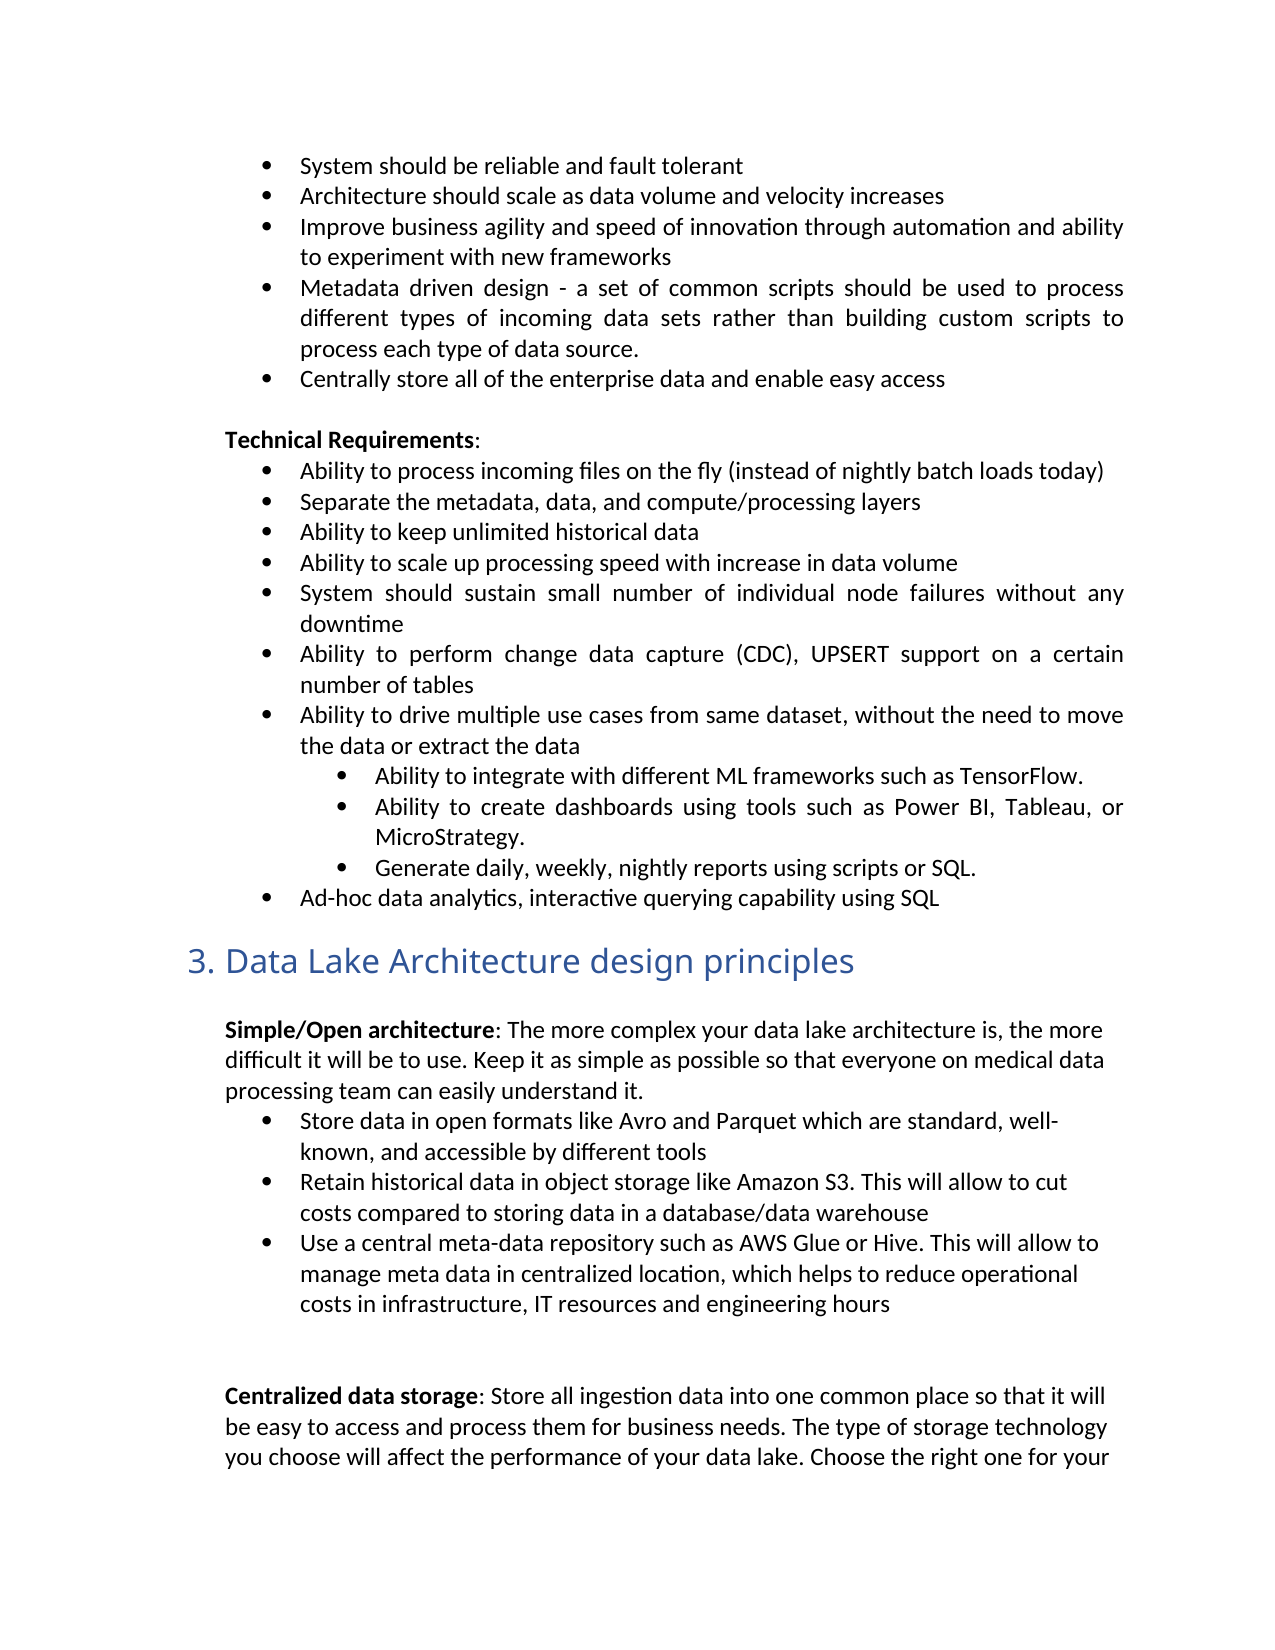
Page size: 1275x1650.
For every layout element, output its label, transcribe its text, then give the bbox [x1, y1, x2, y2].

list Ability to create dashboards using tools such as Power BI, Tableau, or MicroStrategy. [337, 791, 1125, 852]
list Use a central meta-data repository such as AWS Glue or Hive. This will allow to manage meta data in centralized location, which helps to reduce operational costs in infrastructure, IT resources and engineering hours [262, 1228, 1125, 1319]
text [225, 1380, 1125, 1472]
list Separate the metadata, data, and compute/processing layers [262, 486, 1125, 516]
list Store data in open formats like Avro and Parquet which are standard, well-known, and accessible by different tools [262, 1106, 1125, 1167]
list Metadata driven design - a set of common scripts should be used to process different types of incoming data sets rather than building custom scripts to process each type of data source. [262, 272, 1125, 364]
list Generate daily, weekly, nightly reports using scripts or SQL. [337, 852, 1125, 882]
list Ability to process incoming files on the fly (instead of nightly batch loads today) [262, 455, 1125, 486]
list Ability to scale up processing speed with increase in data volume [262, 547, 1125, 577]
text Technical Requirements: [225, 425, 1125, 455]
list Ability to integrate with different ML frameworks such as TensorFlow. [337, 760, 1125, 791]
list System should sustain small number of individual node failures without any downtime [262, 577, 1125, 638]
text Simple/Open architecture: The more complex your data lake architecture is, the more difficult it will be to use. Keep it as simple as possible so that everyone on medical data processing team can easily understand it. [225, 1014, 1125, 1106]
list Retain historical data in object storage like Amazon S3. This will allow to cut costs compared to storing data in a database/data warehouse [262, 1167, 1125, 1228]
subtitle Data Lake Architecture design principles [187, 938, 1125, 983]
list Improve business agility and speed of innovation through automation and ability to experiment with new frameworks [262, 211, 1125, 272]
list Ability to keep unlimited historical data [262, 516, 1125, 547]
list Architecture should scale as data volume and velocity increases [262, 181, 1125, 211]
list Ability to perform change data capture (CDC), UPSERT support on a certain number of tables [262, 638, 1125, 699]
list Ad-hoc data analytics, interactive querying capability using SQL [262, 882, 1125, 913]
list Ability to drive multiple use cases from same dataset, without the need to move the data or extract the data [262, 699, 1125, 760]
list System should be reliable and fault tolerant [262, 150, 1125, 181]
list Centrally store all of the enterprise data and enable easy access [262, 364, 1125, 394]
